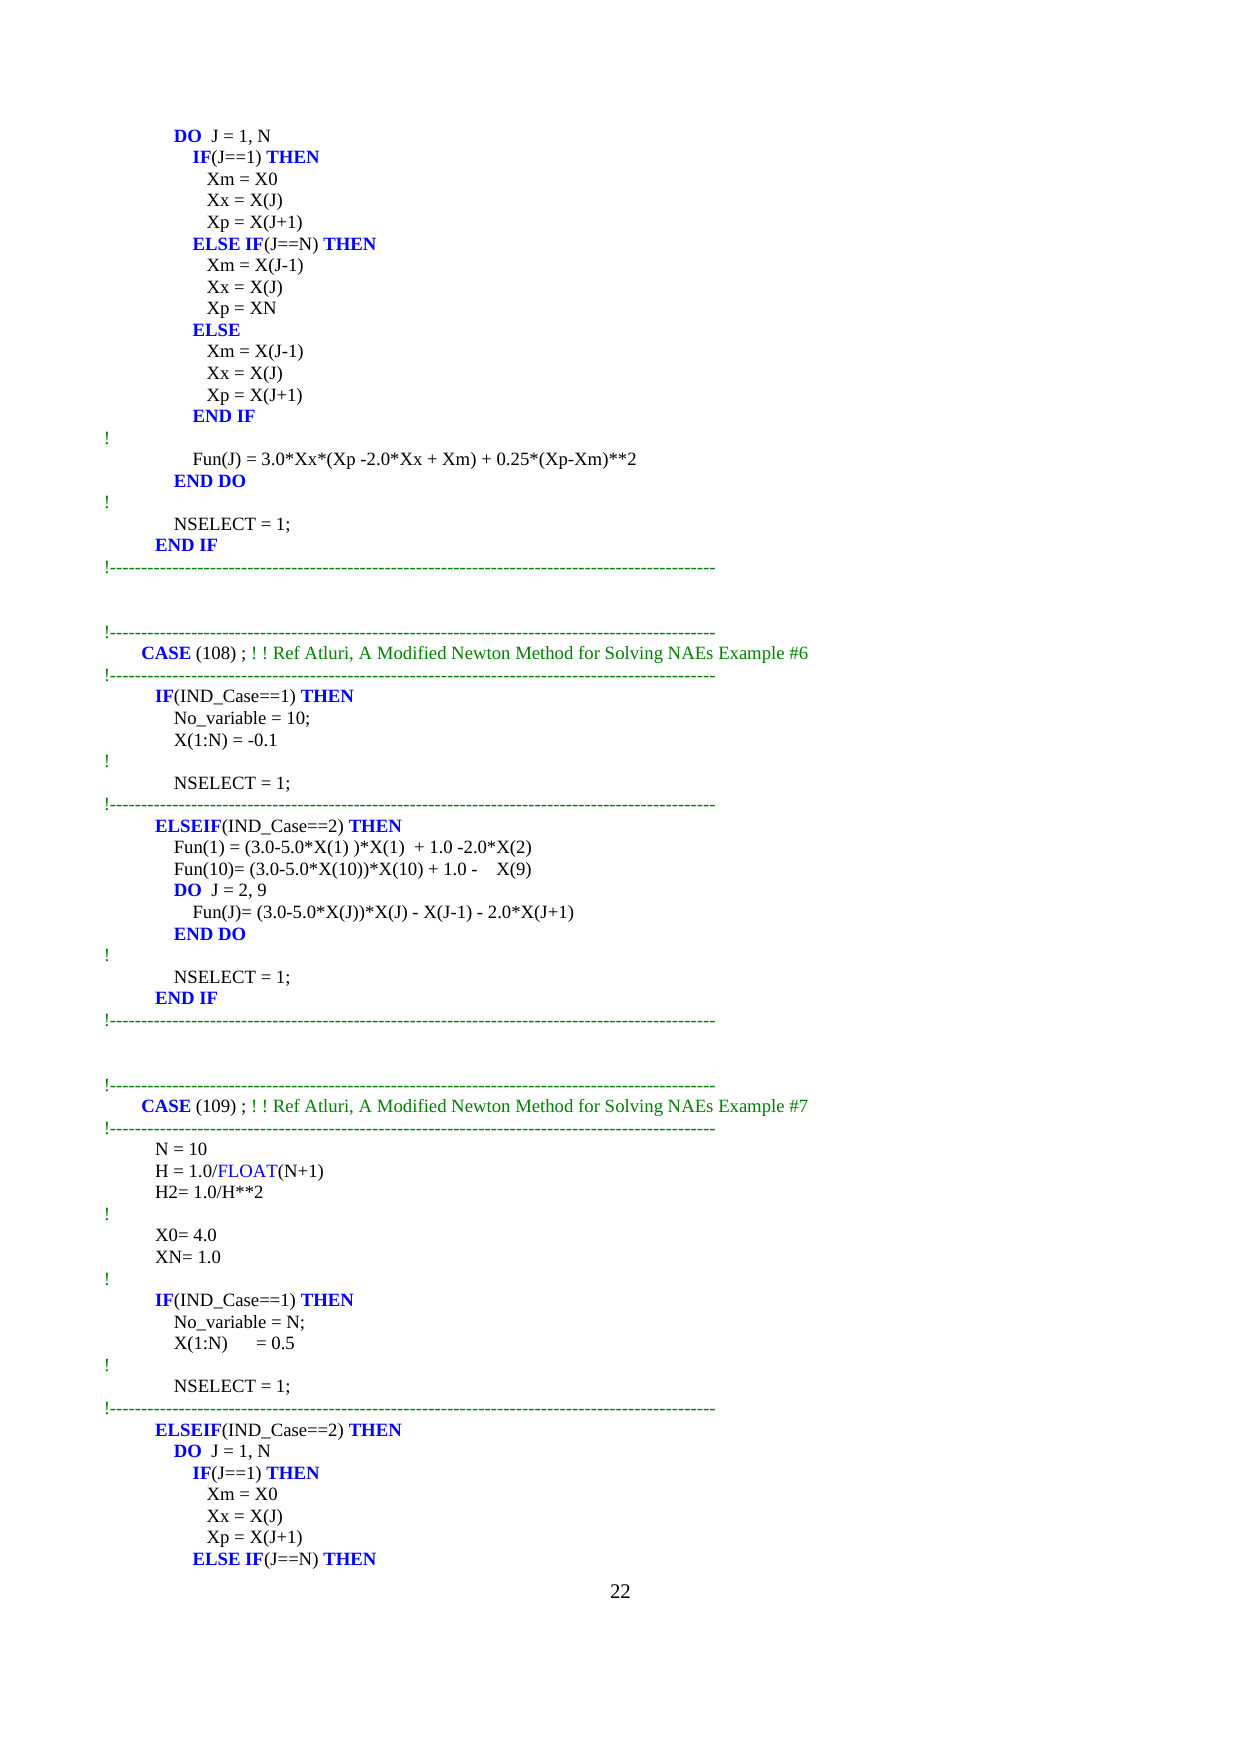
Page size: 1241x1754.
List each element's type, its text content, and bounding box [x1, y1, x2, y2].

text CASE (109) ; ! ! Ref Atluri, A Modified Newton Method for Solving NAEs Example #7 [103, 1095, 1167, 1117]
text X0= 4.0 [103, 1224, 1167, 1246]
text NSELECT = 1; [103, 513, 1167, 534]
text !------------------------------------------------------------------------------------------------- [103, 793, 1167, 815]
text ELSEIF(IND_Case==2) THEN [103, 1418, 1167, 1440]
text Xm = X0 [103, 168, 1167, 189]
text ! [103, 750, 1167, 772]
text DO J = 1, N [103, 125, 1167, 146]
text !------------------------------------------------------------------------------------------------- [103, 664, 1167, 685]
text ! [103, 491, 1167, 513]
text !------------------------------------------------------------------------------------------------- [103, 1009, 1167, 1030]
text Xx = X(J) [103, 1505, 1167, 1526]
text ! [103, 1267, 1167, 1289]
text H = 1.0/FLOAT(N+1) [103, 1160, 1167, 1181]
text END IF [103, 534, 1167, 556]
text ELSE [103, 319, 1167, 340]
text N = 10 [103, 1138, 1167, 1160]
text NSELECT = 1; [103, 772, 1167, 793]
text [103, 1397, 1167, 1418]
text H2= 1.0/H**2 [103, 1181, 1167, 1203]
text DO J = 1, N [103, 1440, 1167, 1462]
text Fun(1) = (3.0-5.0*X(1) )*X(1) + 1.0 -2.0*X(2) [103, 836, 1167, 858]
text Xm = X(J-1) [103, 254, 1167, 276]
text Fun(10)= (3.0-5.0*X(10))*X(10) + 1.0 - X(9) [103, 858, 1167, 879]
text ELSEIF(IND_Case==2) THEN [103, 815, 1167, 836]
text Xm = X(J-1) [103, 340, 1167, 362]
text ! [103, 1203, 1167, 1224]
text Xp = XN [103, 297, 1167, 319]
text IF(J==1) THEN [103, 146, 1167, 168]
text !------------------------------------------------------------------------------------------------- [103, 621, 1167, 642]
text X(1:N) = 0.5 [103, 1332, 1167, 1354]
text Xx = X(J) [103, 276, 1167, 297]
text NSELECT = 1; [103, 966, 1167, 987]
text END DO [103, 922, 1167, 944]
text Xx = X(J) [103, 362, 1167, 383]
text ELSE IF(J==N) THEN [103, 232, 1167, 254]
text X(1:N) = -0.1 [103, 728, 1167, 750]
text ! [103, 427, 1167, 448]
text Xp = X(J+1) [103, 383, 1167, 405]
text IF(IND_Case==1) THEN [103, 685, 1167, 707]
text DO J = 2, 9 [103, 879, 1167, 901]
text ! [103, 1354, 1167, 1375]
text IF(J==1) THEN [103, 1462, 1167, 1483]
text NSELECT = 1; [103, 1375, 1167, 1397]
text IF(IND_Case==1) THEN [103, 1289, 1167, 1311]
text !------------------------------------------------------------------------------------------------- [103, 1073, 1167, 1095]
text END IF [103, 987, 1167, 1009]
text Xx = X(J) [103, 189, 1167, 211]
text ELSE IF(J==N) THEN [103, 1548, 1167, 1569]
text ! [103, 944, 1167, 966]
text !------------------------------------------------------------------------------------------------- [103, 1117, 1167, 1138]
text Fun(J)= (3.0-5.0*X(J))*X(J) - X(J-1) - 2.0*X(J+1) [103, 901, 1167, 922]
text Xp = X(J+1) [103, 1526, 1167, 1548]
text END IF [103, 405, 1167, 427]
text Fun(J) = 3.0*Xx*(Xp -2.0*Xx + Xm) + 0.25*(Xp-Xm)**2 [103, 448, 1167, 470]
text Xm = X0 [103, 1483, 1167, 1505]
text XN= 1.0 [103, 1246, 1167, 1267]
text CASE (108) ; ! ! Ref Atluri, A Modified Newton Method for Solving NAEs Example #6 [103, 642, 1167, 664]
text !------------------------------------------------------------------------------------------------- [103, 556, 1167, 577]
text No_variable = 10; [103, 707, 1167, 728]
text END DO [103, 470, 1167, 491]
text No_variable = N; [103, 1311, 1167, 1332]
text Xp = X(J+1) [103, 211, 1167, 232]
